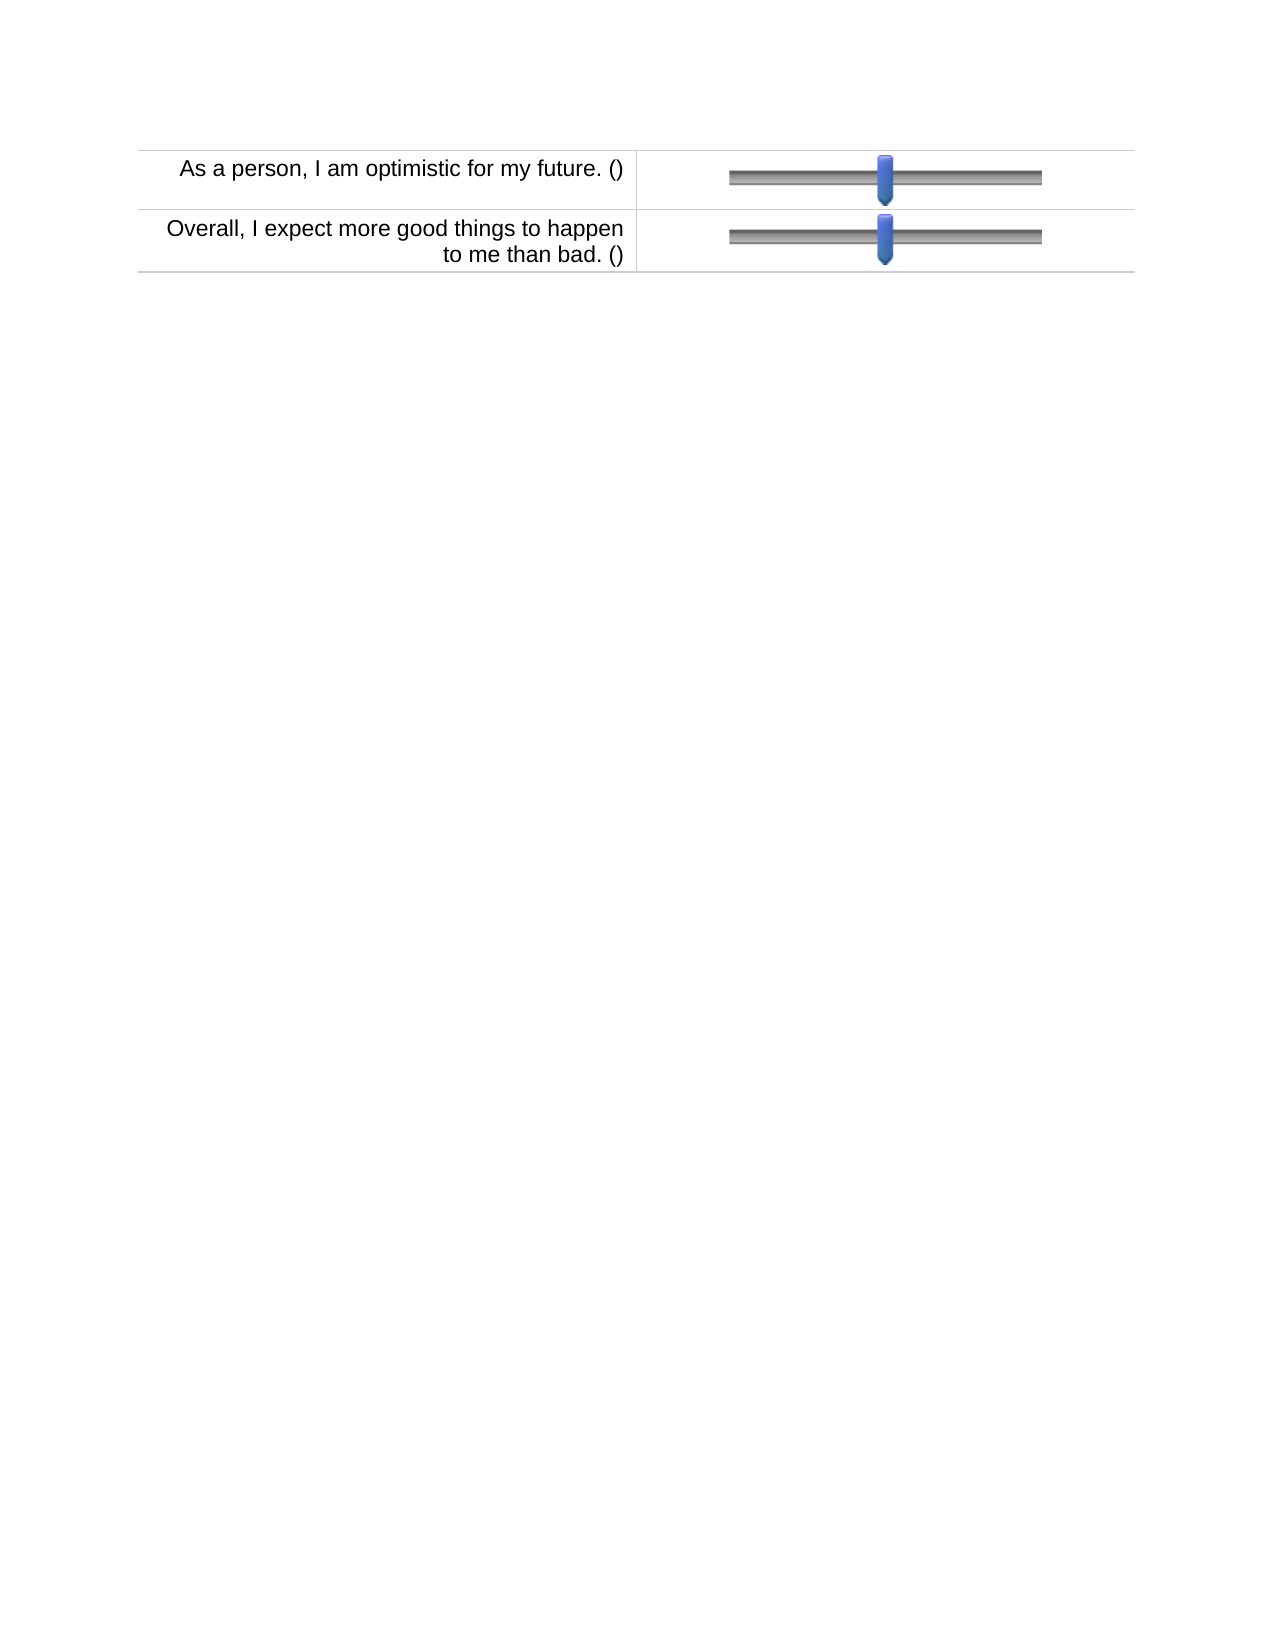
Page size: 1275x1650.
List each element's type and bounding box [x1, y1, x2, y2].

picture [729, 155, 1042, 206]
picture [729, 214, 1042, 265]
